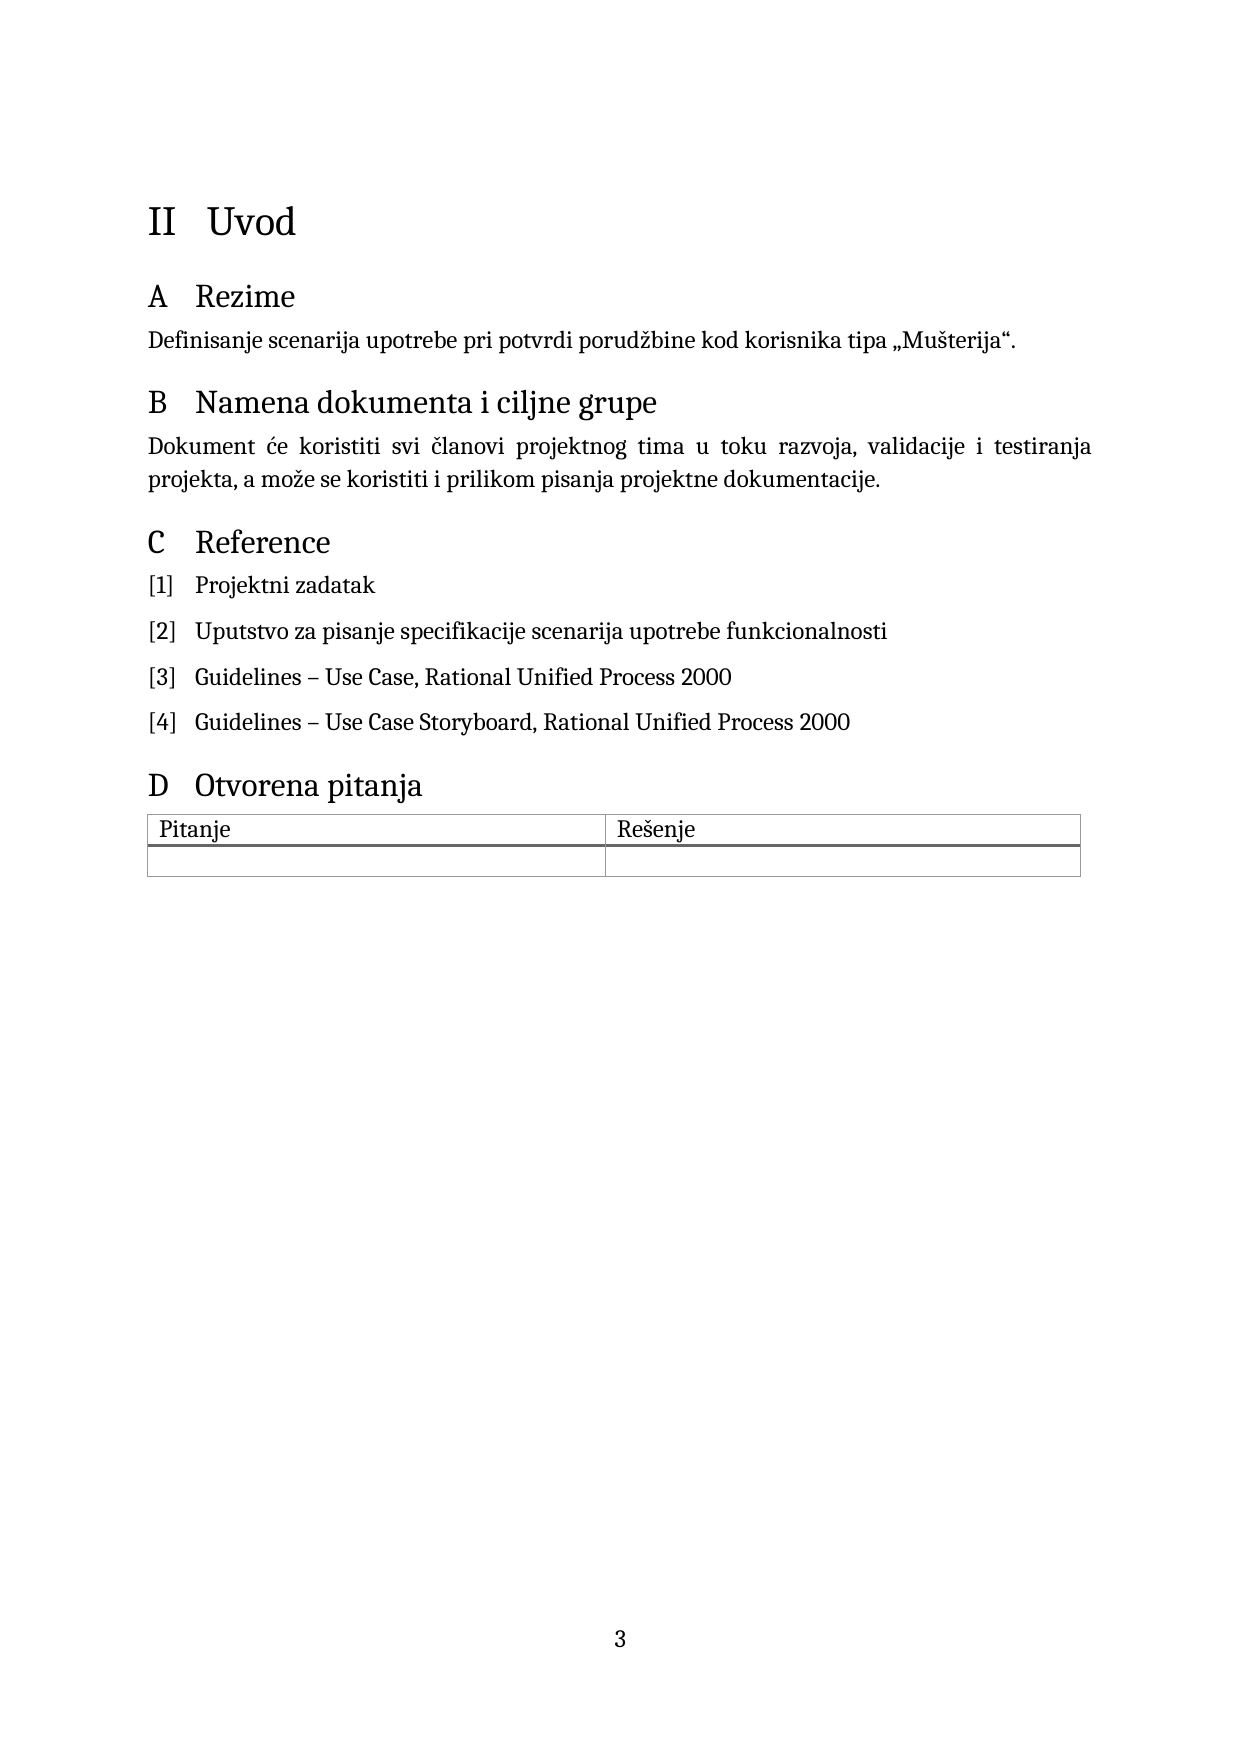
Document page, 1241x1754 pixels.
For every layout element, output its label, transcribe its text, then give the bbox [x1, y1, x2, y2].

text Projektni zadatak [148, 571, 1093, 600]
text Guidelines – Use Case, Rational Unified Process 2000 [148, 662, 1093, 691]
table_cell [148, 847, 605, 876]
text Dokument će koristiti svi članovi projektnog tima u toku razvoja, validacije i testiranja projekta, a može se koristiti i prilikom pisanja projektne dokumentacije. [148, 432, 1093, 494]
subtitle Reference [148, 523, 1093, 562]
text Guidelines – Use Case Storyboard, Rational Unified Process 2000 [148, 708, 1093, 737]
text Definisanje scenarija upotrebe pri potvrdi porudžbine kod korisnika tipa „Mušterija“. [148, 326, 1093, 355]
subtitle Otvorena pitanja [148, 766, 1093, 804]
subtitle Rezime [148, 278, 1093, 316]
table_cell [606, 847, 1080, 876]
table_header Rešenje [606, 815, 1080, 844]
table_header Pitanje [148, 815, 605, 844]
subtitle Uvod [148, 198, 1093, 246]
text Uputstvo za pisanje specifikacije scenarija upotrebe funkcionalnosti [148, 617, 1093, 646]
subtitle Namena dokumenta i ciljne grupe [148, 384, 1093, 422]
